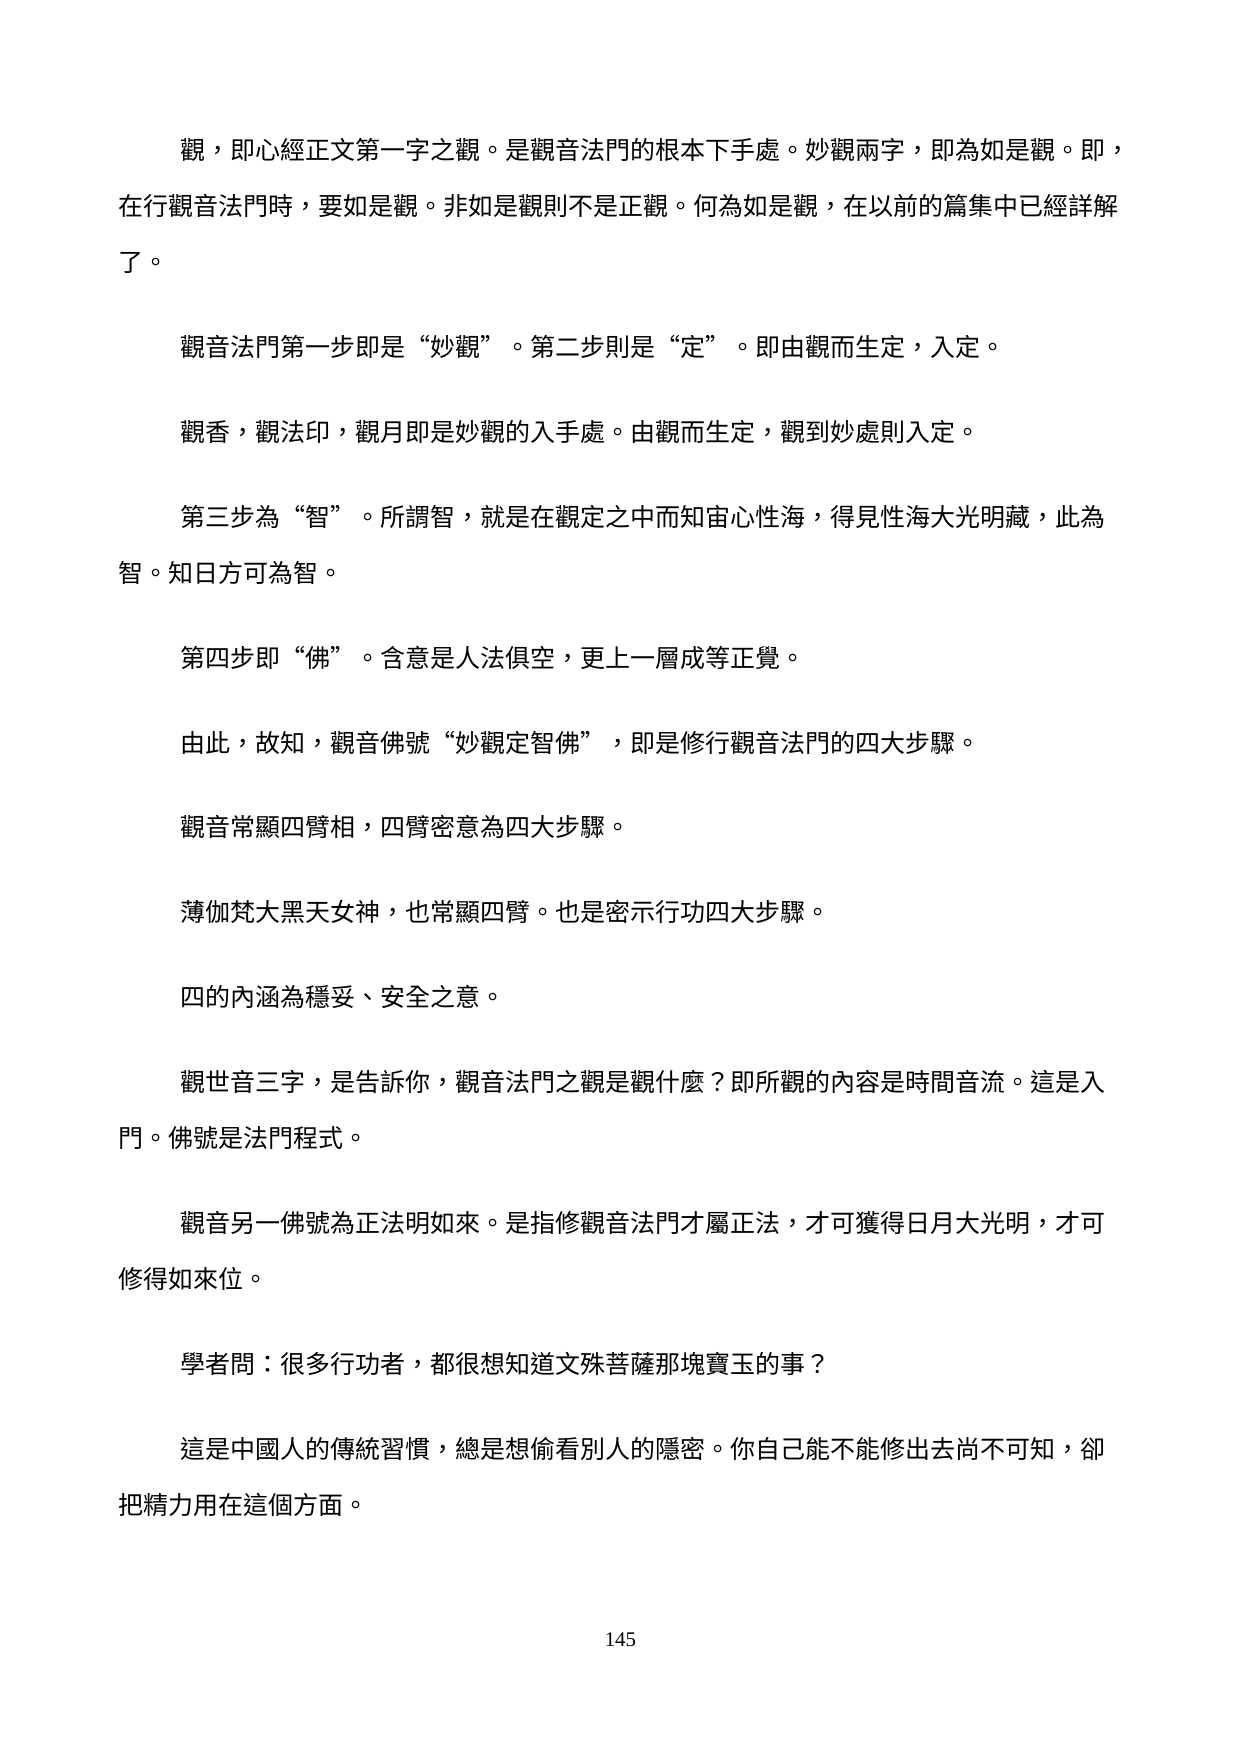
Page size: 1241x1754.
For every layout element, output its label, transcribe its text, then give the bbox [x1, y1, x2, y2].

text 由此，故知，觀音佛號“妙觀定智佛”，即是修行觀音法門的四大步驟。 [118, 722, 1122, 760]
text 觀香，觀法印，觀月即是妙觀的入手處。由觀而生定，觀到妙處則入定。 [118, 412, 1122, 449]
text 觀，即心經正文第一字之觀。是觀音法門的根本下手處。妙觀兩字，即為如是觀。即，在行觀音法門時，要如是觀。非如是觀則不是正觀。何為如是觀，在以前的篇集中已經詳解了。 [118, 130, 1122, 280]
text 觀音法門第一步即是“妙觀”。第二步則是“定”。即由觀而生定，入定。 [118, 327, 1122, 364]
text 觀世音三字，是告訴你，觀音法門之觀是觀什麼？即所觀的內容是時間音流。這是入門。佛號是法門程式。 [118, 1062, 1122, 1155]
text 觀音另一佛號為正法明如來。是指修觀音法門才屬正法，才可獲得日月大光明，才可修得如來位。 [118, 1203, 1122, 1296]
text 四的內涵為穩妥、安全之意。 [118, 977, 1122, 1014]
text 學者問：很多行功者，都很想知道文殊菩薩那塊寶玉的事？ [118, 1344, 1122, 1381]
text 這是中國人的傳統習慣，總是想偷看別人的隱密。你自己能不能修出去尚不可知，卻把精力用在這個方面。 [118, 1428, 1122, 1522]
text 薄伽梵大黑天女神，也常顯四臂。也是密示行功四大步驟。 [118, 892, 1122, 929]
text 第三步為“智”。所謂智，就是在觀定之中而知宙心性海，得見性海大光明藏，此為智。知日方可為智。 [118, 497, 1122, 590]
text 觀音常顯四臂相，四臂密意為四大步驟。 [118, 807, 1122, 845]
text 第四步即“佛”。含意是人法俱空，更上一層成等正覺。 [118, 638, 1122, 675]
